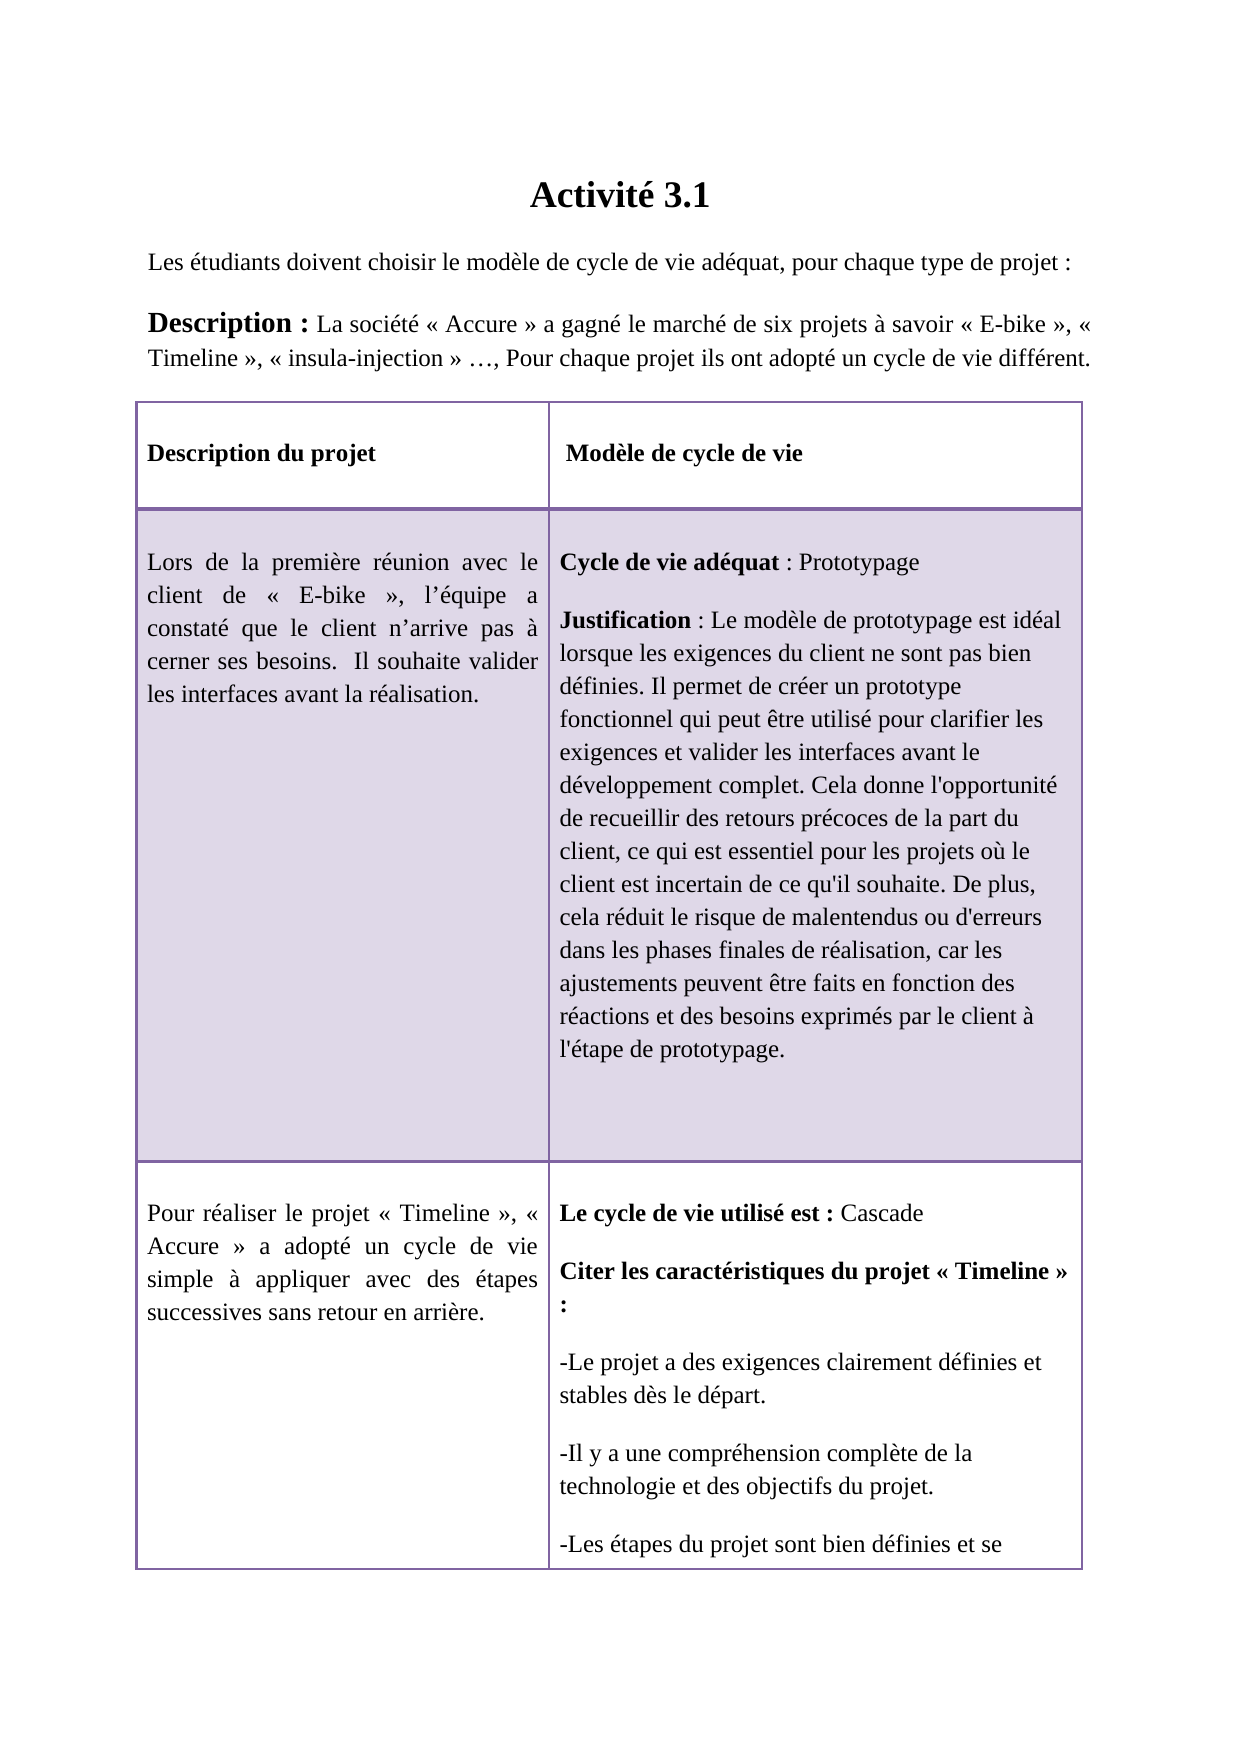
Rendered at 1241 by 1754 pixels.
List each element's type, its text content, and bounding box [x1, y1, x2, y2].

text Activité 3.1 [148, 173, 1093, 216]
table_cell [138, 1163, 548, 1568]
text Description : La société « Accure » a gagné le marché de six projets à savoir « E-bike », « Timeline », « insula-injection » …, Pour chaque projet ils ont adopté un cycle de vie différent. [148, 305, 1093, 372]
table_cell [550, 1163, 1081, 1568]
table_header Description du projet [138, 403, 548, 507]
table_cell Lors de la première réunion avec le client de « E-bike », l’équipe a constaté que le client n’arrive pas à cerner ses besoins. Il souhaite valider les interfaces avant la réalisation. [138, 511, 548, 1160]
text Les étudiants doivent choisir le modèle de cycle de vie adéquat, pour chaque type de projet : [148, 247, 1093, 276]
table_cell Cycle de vie adéquat : Prototypage Justification : Le modèle de prototypage est idéal lorsque les exigences du client ne sont pas bien définies. Il permet de créer un prototype fonctionnel qui peut être utilisé pour clarifier les exigences et valider les interfaces avant le développement complet. Cela donne l'opportunité de recueillir des retours précoces de la part du client, ce qui est essentiel pour les projets où le client est incertain de ce qu'il souhaite. De plus, cela réduit le risque de malentendus ou d'erreurs dans les phases finales de réalisation, car les ajustements peuvent être faits en fonction des réactions et des besoins exprimés par le client à l'étape de prototypage. [550, 511, 1081, 1160]
table_header Modèle de cycle de vie [550, 403, 1081, 507]
